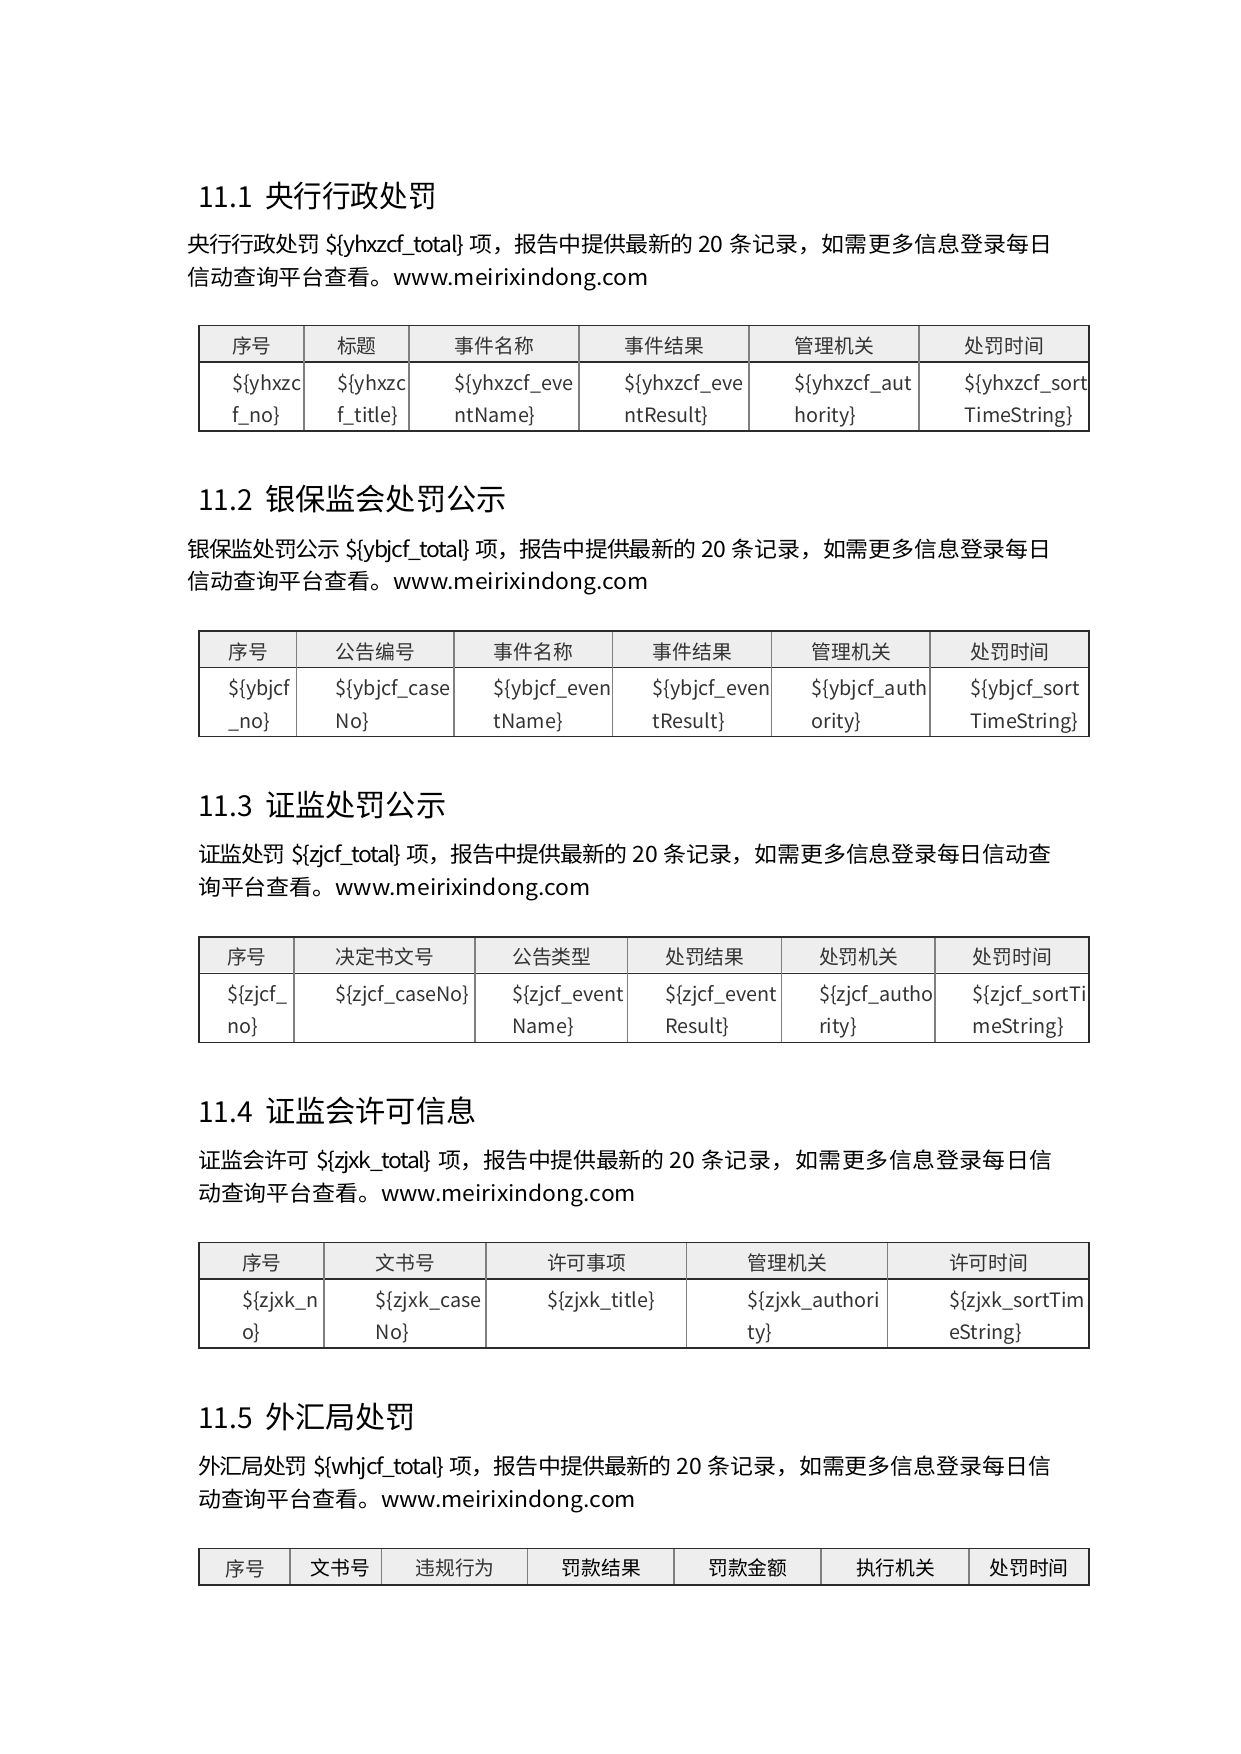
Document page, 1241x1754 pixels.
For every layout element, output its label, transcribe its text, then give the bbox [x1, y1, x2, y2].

table_header 处罚时间 [936, 938, 1088, 972]
table_header 文书号 [291, 1549, 381, 1584]
table_header 决定书文号 [295, 938, 474, 972]
table_header 许可事项 [487, 1243, 686, 1278]
text 央行行政处罚 ${yhxzcf_total} 项，报告中提供最新的 20 条记录，如需更多信息登录每日信动查询平台查看。www.meirixindong.com [187, 227, 1053, 292]
table_cell ${yhxzcf_eventName} [410, 363, 578, 430]
table_cell ${ybjcf_no} [200, 668, 296, 736]
table_header 罚款金额 [675, 1549, 820, 1584]
table_header 许可时间 [888, 1243, 1088, 1278]
text 证监会许可 ${zjxk_total} 项，报告中提供最新的 20 条记录，如需更多信息登录每日信动查询平台查看。www.meirixindong.com [198, 1143, 1053, 1208]
table_header 执行机关 [822, 1549, 968, 1584]
table_cell ${zjcf_eventName} [476, 974, 627, 1042]
table_header 序号 [200, 326, 303, 361]
table_header 处罚时间 [970, 1549, 1088, 1584]
table_header 处罚机关 [782, 938, 934, 972]
table_cell ${yhxzcf_no} [200, 363, 303, 430]
subtitle 外汇局处罚 [198, 1382, 1053, 1447]
table_header 事件结果 [613, 632, 771, 667]
table_cell ${zjcf_sortTimeString} [936, 974, 1088, 1042]
table_cell ${ybjcf_authority} [772, 668, 929, 736]
table_cell ${ybjcf_sortTimeString} [931, 668, 1088, 736]
table_header 管理机关 [772, 632, 929, 667]
table_header 违规行为 [382, 1549, 527, 1584]
table_header 处罚时间 [931, 632, 1088, 667]
table_cell ${yhxzcf_eventResult} [580, 363, 748, 430]
table_header 公告编号 [297, 632, 453, 667]
table_cell ${yhxzcf_title} [305, 363, 408, 430]
subtitle 银保监会处罚公示 [198, 465, 1053, 530]
table_header 标题 [305, 326, 408, 361]
table_cell ${ybjcf_eventName} [455, 668, 612, 736]
table_cell ${zjcf_eventResult} [628, 974, 781, 1042]
table_header 序号 [200, 1243, 323, 1278]
table_cell ${yhxzcf_authority} [750, 363, 918, 430]
subtitle 证监处罚公示 [198, 771, 1053, 836]
table_cell ${zjcf_no} [200, 974, 293, 1042]
table_cell ${zjcf_caseNo} [295, 974, 474, 1042]
table_header 处罚结果 [628, 938, 781, 972]
table_header 事件结果 [580, 326, 748, 361]
table_cell ${zjxk_authority} [687, 1280, 887, 1347]
table_header 处罚时间 [920, 326, 1088, 361]
table_cell ${yhxzcf_sortTimeString} [920, 363, 1088, 430]
table_cell ${ybjcf_caseNo} [297, 668, 453, 736]
subtitle 证监会许可信息 [198, 1077, 1053, 1142]
table_header 事件名称 [455, 632, 612, 667]
table_header 文书号 [325, 1243, 485, 1278]
table_cell ${zjxk_no} [200, 1280, 323, 1347]
table_cell ${zjxk_caseNo} [325, 1280, 485, 1347]
table_header 事件名称 [410, 326, 578, 361]
table_cell ${zjxk_sortTimeString} [888, 1280, 1088, 1347]
table_header 序号 [200, 632, 296, 667]
text 证监处罚 ${zjcf_total} 项，报告中提供最新的 20 条记录，如需更多信息登录每日信动查询平台查看。www.meirixindong.com [198, 837, 1053, 902]
table_header 序号 [200, 1549, 289, 1584]
table_cell ${ybjcf_eventResult} [613, 668, 771, 736]
table_header 公告类型 [476, 938, 627, 972]
table_cell ${zjxk_title} [487, 1280, 686, 1347]
subtitle 央行行政处罚 [198, 162, 1053, 227]
text 外汇局处罚 ${whjcf_total} 项，报告中提供最新的 20 条记录，如需更多信息登录每日信动查询平台查看。www.meirixindong.com [198, 1449, 1053, 1514]
table_cell ${zjcf_authority} [782, 974, 934, 1042]
table_header 序号 [200, 938, 293, 972]
table_header 管理机关 [687, 1243, 887, 1278]
text 银保监处罚公示 ${ybjcf_total} 项，报告中提供最新的 20 条记录，如需更多信息登录每日信动查询平台查看。www.meirixindong.com [187, 531, 1053, 596]
table_header 管理机关 [750, 326, 918, 361]
table_header 罚款结果 [528, 1549, 673, 1584]
